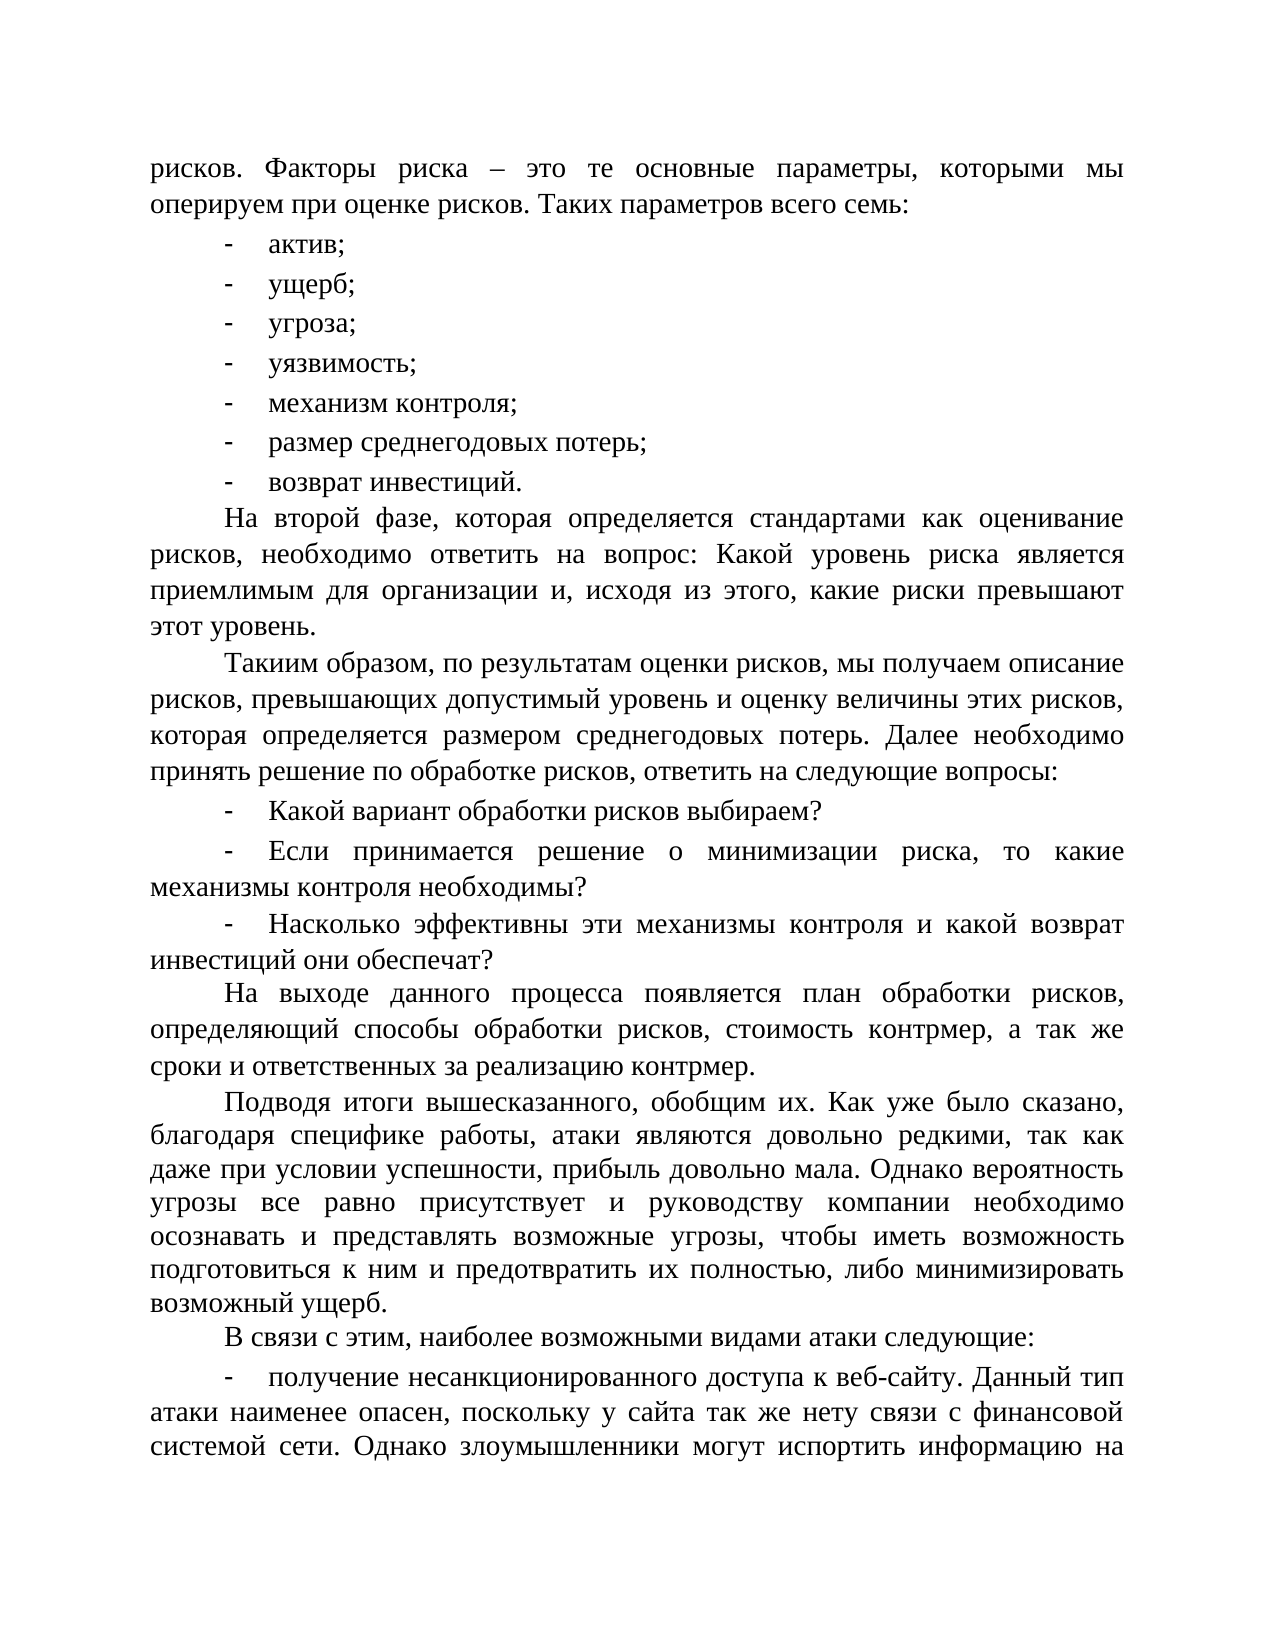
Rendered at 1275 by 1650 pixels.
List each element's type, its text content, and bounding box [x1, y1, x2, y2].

list Какой вариант обработки рисков выбираем? [150, 789, 1125, 829]
list размер среднегодовых потерь; [150, 421, 1125, 460]
list ущерб; [150, 262, 1125, 302]
text В связи с этим, наиболее возможными видами атаки следующие: [150, 1319, 1125, 1352]
text На второй фазе, которая определяется стандартами как оценивание рисков, необходимо ответить на вопрос: Какой уровень риска является приемлимым для организации и, исходя из этого, какие риски превышают этот уровень. [150, 500, 1125, 642]
list Если принимается решение о минимизации риска, то какие механизмы контроля необходимы? [150, 829, 1125, 902]
list возврат инвестиций. [150, 460, 1125, 500]
list Насколько эффективны эти механизмы контроля и какой возврат инвестиций они обеспечат? [150, 902, 1125, 975]
list механизм контроля; [150, 381, 1125, 421]
text Такиим образом, по результатам оценки рисков, мы получаем описание рисков, превышающих допустимый уровень и оценку величины этих рисков, которая определяется размером среднегодовых потерь. Далее необходимо принять решение по обработке рисков, ответить на следующие вопросы: [150, 645, 1125, 787]
list угроза; [150, 302, 1125, 341]
list актив; [150, 222, 1125, 262]
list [150, 1355, 1125, 1462]
list Подводя итоги вышесказанного, обобщим их. Как уже было сказано, благодаря специфике работы, атаки являются довольно редкими, так как даже при условии успешности, прибыль довольно мала. Однако вероятность угрозы все равно присутствует и руководству компании необходимо осознавать и представлять возможные угрозы, чтобы иметь возможность подготовиться к ним и предотвратить их полностью, либо минимизировать возможный ущерб. [150, 1084, 1125, 1319]
list уязвимость; [150, 341, 1125, 381]
text На выходе данного процесса появляется план обработки рисков, определяющий способы обработки рисков, стоимость контрмер, а так же сроки и ответственных за реализацию контрмер. [150, 975, 1125, 1081]
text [150, 183, 1125, 220]
